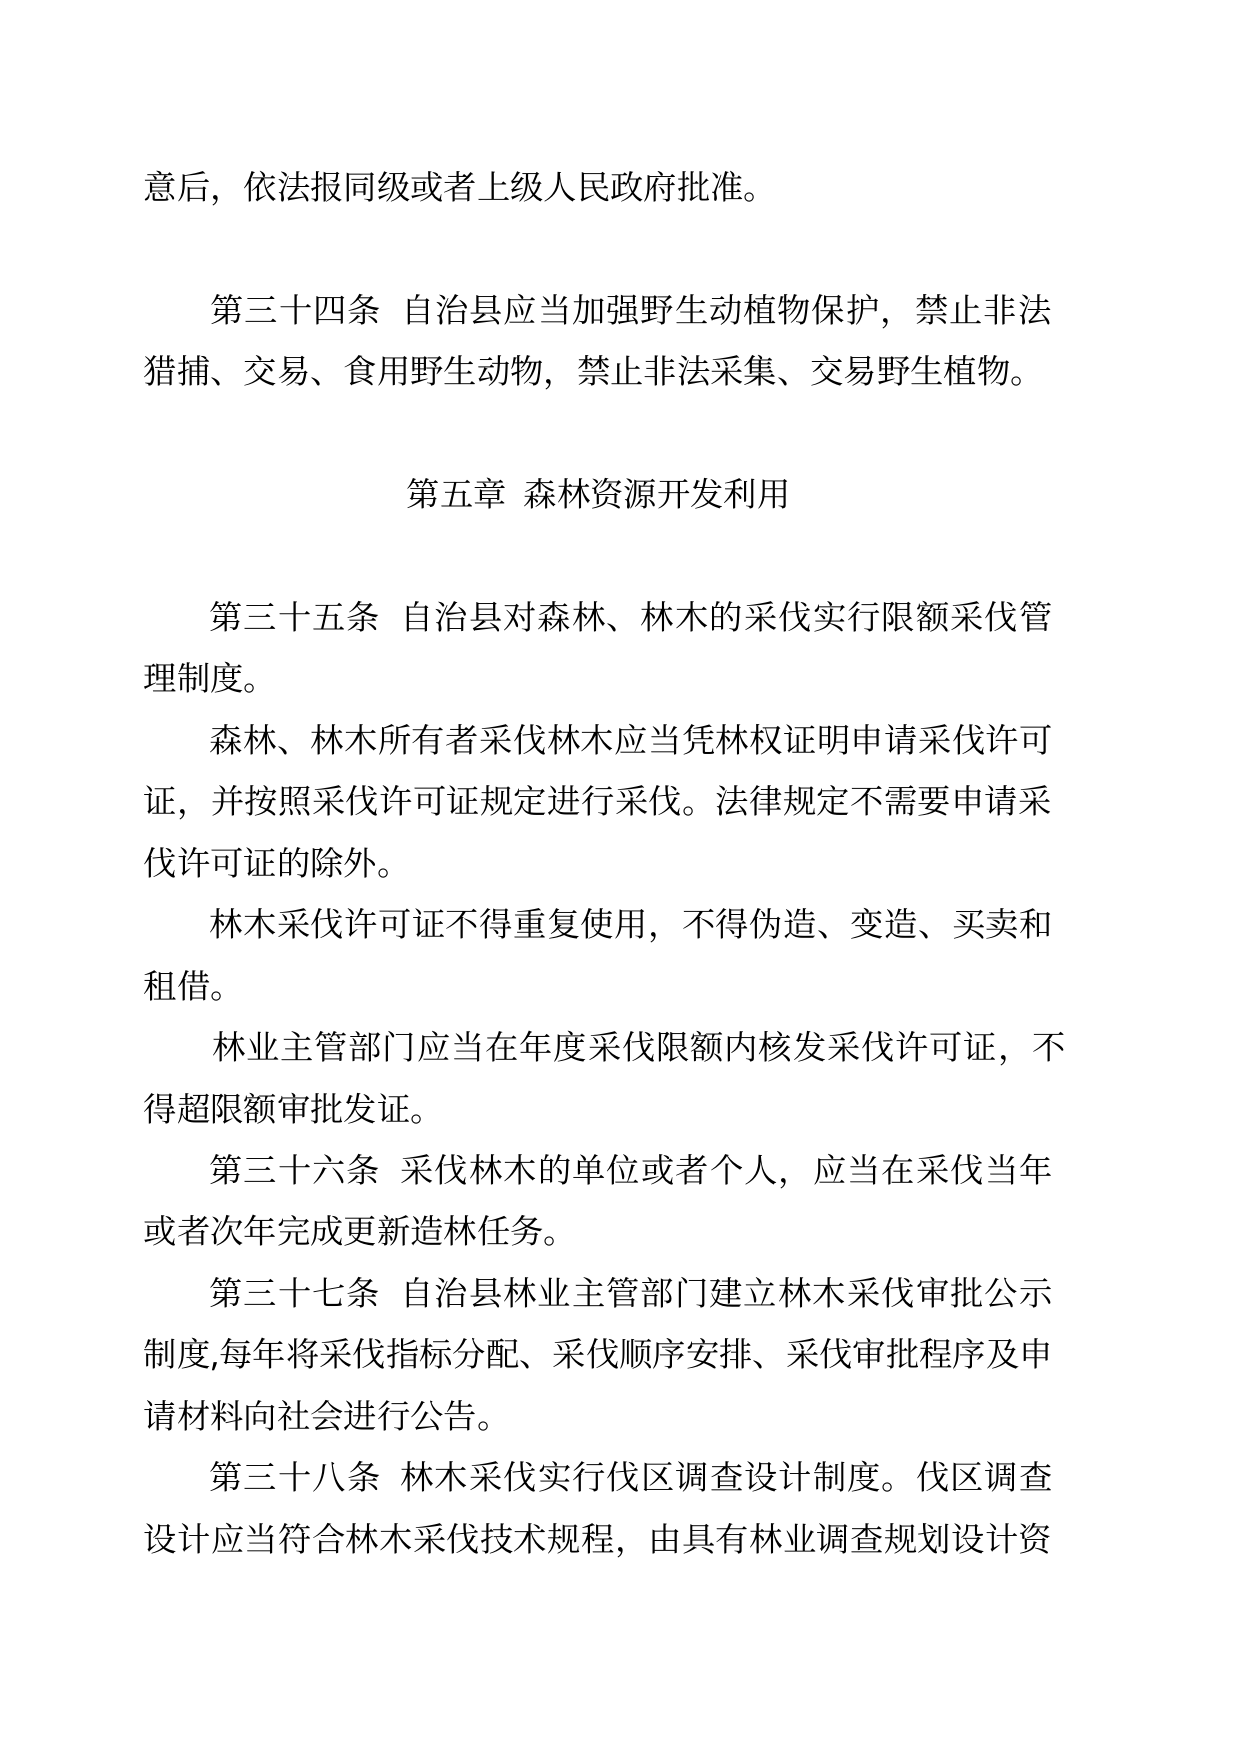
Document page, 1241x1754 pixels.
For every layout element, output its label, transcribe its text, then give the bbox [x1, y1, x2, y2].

text 第五章 森林资源开发利用 [144, 457, 1053, 519]
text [144, 150, 1053, 211]
text 林业主管部门应当在年度采伐限额内核发采伐许可证，不得超限额审批发证。 [144, 1010, 1067, 1133]
text 第三十四条 自治县应当加强野生动植物保护，禁止非法猎捕、交易、食用野生动物，禁止非法采集、交易野生植物。 [144, 273, 1053, 396]
text 第三十七条 自治县林业主管部门建立林木采伐审批公示制度,每年将采伐指标分配、采伐顺序安排、采伐审批程序及申请材料向社会进行公告。 [144, 1256, 1053, 1441]
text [144, 1441, 1053, 1563]
text 第三十五条 自治县对森林、林木的采伐实行限额采伐管理制度。 [144, 580, 1053, 703]
text 森林、林木所有者采伐林木应当凭林权证明申请采伐许可证，并按照采伐许可证规定进行采伐。法律规定不需要申请采伐许可证的除外。 [144, 703, 1053, 887]
text 林木采伐许可证不得重复使用，不得伪造、变造、买卖和租借。 [144, 887, 1053, 1010]
text 第三十六条 采伐林木的单位或者个人，应当在采伐当年或者次年完成更新造林任务。 [144, 1133, 1053, 1256]
